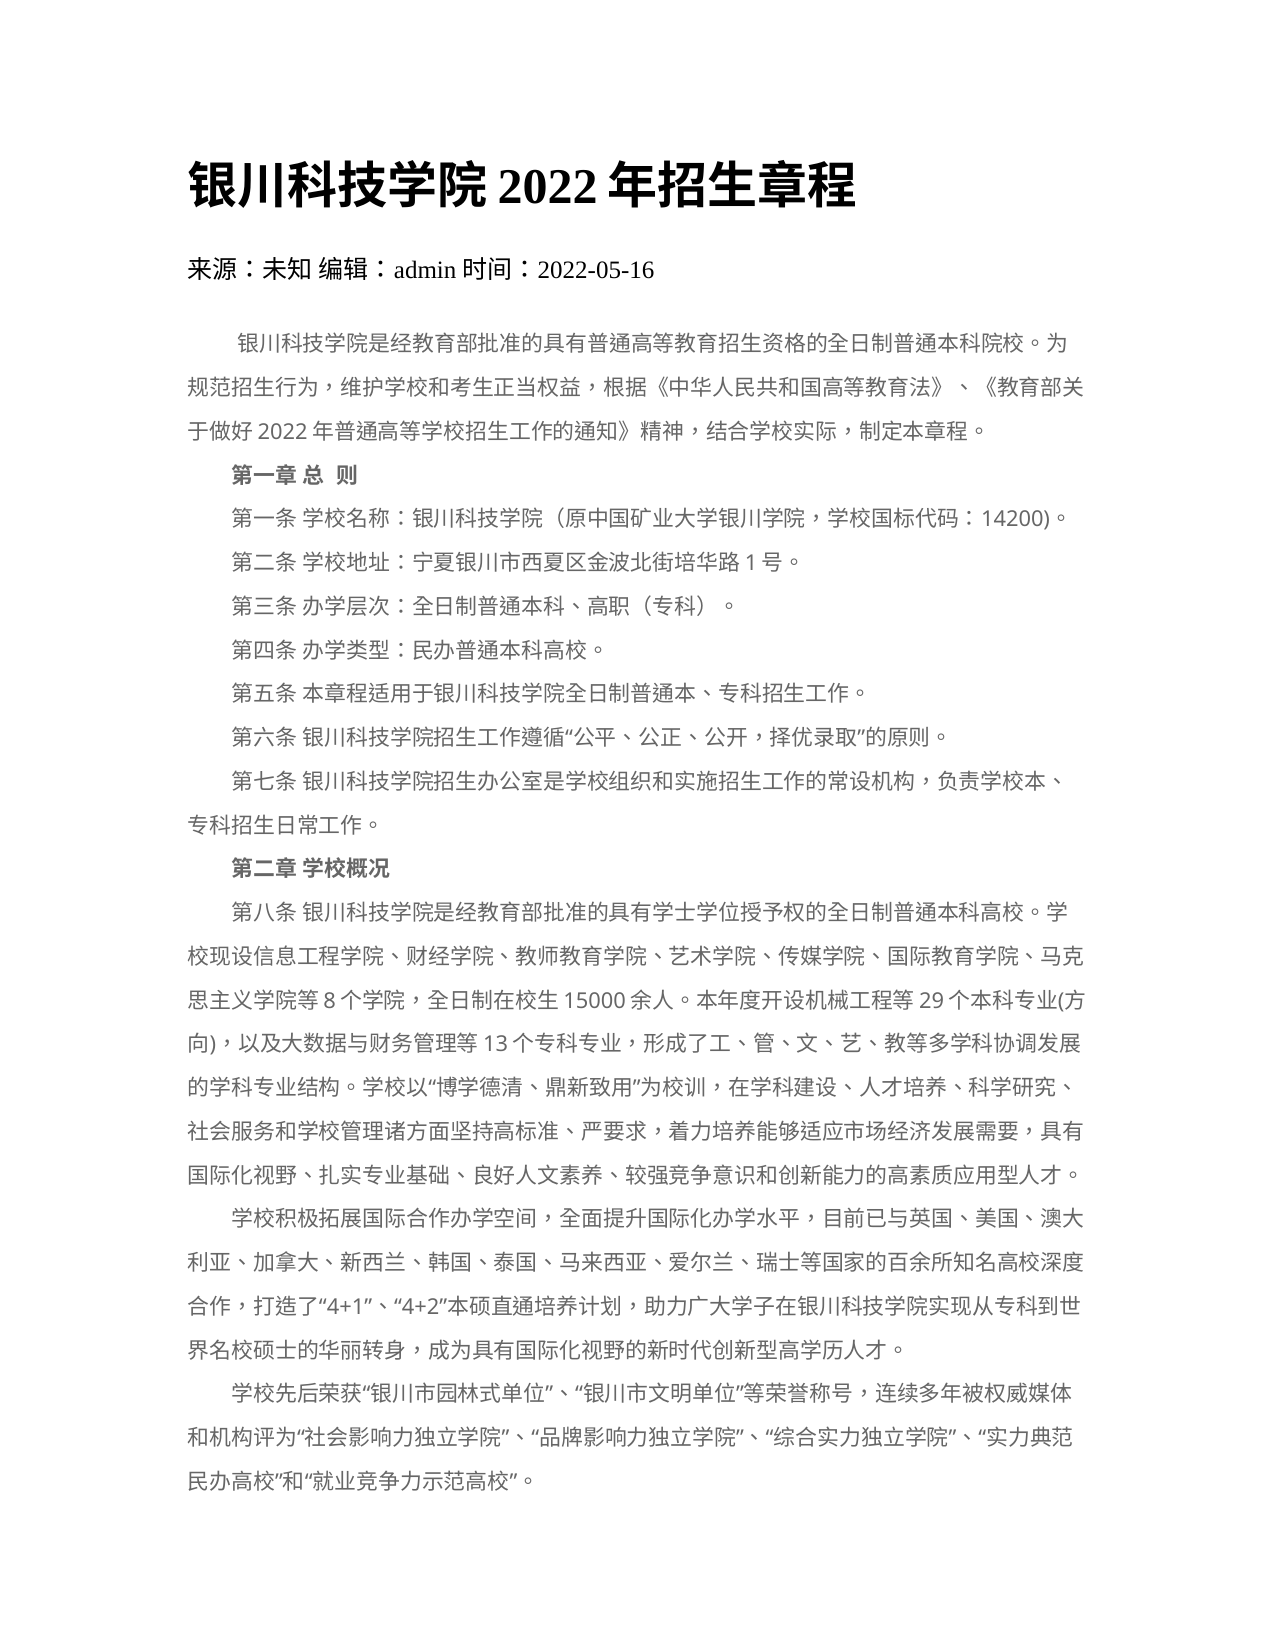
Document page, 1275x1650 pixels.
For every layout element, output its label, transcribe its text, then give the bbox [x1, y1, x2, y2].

subtitle 银川科技学院2022年招生章程 [187, 150, 1087, 218]
text 来源：未知 编辑：admin 时间：2022-05-16 [187, 252, 1087, 286]
text 第八条 银川科技学院是经教育部批准的具有学士学位授予权的全日制普通本科高校。学校现设信息工程学院、财经学院、教师教育学院、艺术学院、传媒学院、国际教育学院、马克思主义学院等8个学院，全日制在校生15000余人。本年度开设机械工程等29个本科专业(方向)，以及大数据与财务管理等13个专科专业，形成了工、管、文、艺、教等多学科协调发展的学科专业结构。学校以“博学德清、鼎新致用”为校训，在学科建设、人才培养、科学研究、社会服务和学校管理诸方面坚持高标准、严要求，着力培养能够适应市场经济发展需要，具有国际化视野、扎实专业基础、良好人文素养、较强竞争意识和创新能力的高素质应用型人才。 [187, 883, 1087, 1189]
text 第六条 银川科技学院招生工作遵循“公平、公正、公开，择优录取”的原则。 [187, 708, 1087, 752]
text 第二条 学校地址：宁夏银川市西夏区金波北街培华路1号。 [187, 533, 1087, 577]
text 学校先后荣获“银川市园林式单位”、“银川市文明单位”等荣誉称号，连续多年被权威媒体和机构评为“社会影响力独立学院”、“品牌影响力独立学院”、“综合实力独立学院”、“实力典范民办高校”和“就业竞争力示范高校”。 [187, 1364, 1087, 1496]
text 银川科技学院是经教育部批准的具有普通高等教育招生资格的全日制普通本科院校。为规范招生行为，维护学校和考生正当权益，根据《中华人民共和国高等教育法》、《教育部关于做好2022年普通高等学校招生工作的通知》精神，结合学校实际，制定本章程。 [187, 314, 1087, 446]
text 第五条 本章程适用于银川科技学院全日制普通本、专科招生工作。 [187, 664, 1087, 708]
text 第四条 办学类型：民办普通本科高校。 [187, 621, 1087, 664]
text 第三条 办学层次：全日制普通本科、高职（专科）。 [187, 577, 1087, 621]
text 第二章 学校概况 [187, 839, 1087, 883]
text 第一条 学校名称：银川科技学院（原中国矿业大学银川学院，学校国标代码：14200)。 [187, 489, 1087, 533]
text 第一章 总 则 [187, 446, 1087, 489]
text 第七条 银川科技学院招生办公室是学校组织和实施招生工作的常设机构，负责学校本、专科招生日常工作。 [187, 752, 1087, 839]
text 学校积极拓展国际合作办学空间，全面提升国际化办学水平，目前已与英国、美国、澳大利亚、加拿大、新西兰、韩国、泰国、马来西亚、爱尔兰、瑞士等国家的百余所知名高校深度合作，打造了“4+1”、“4+2”本硕直通培养计划，助力广大学子在银川科技学院实现从专科到世界名校硕士的华丽转身，成为具有国际化视野的新时代创新型高学历人才。 [187, 1189, 1087, 1364]
